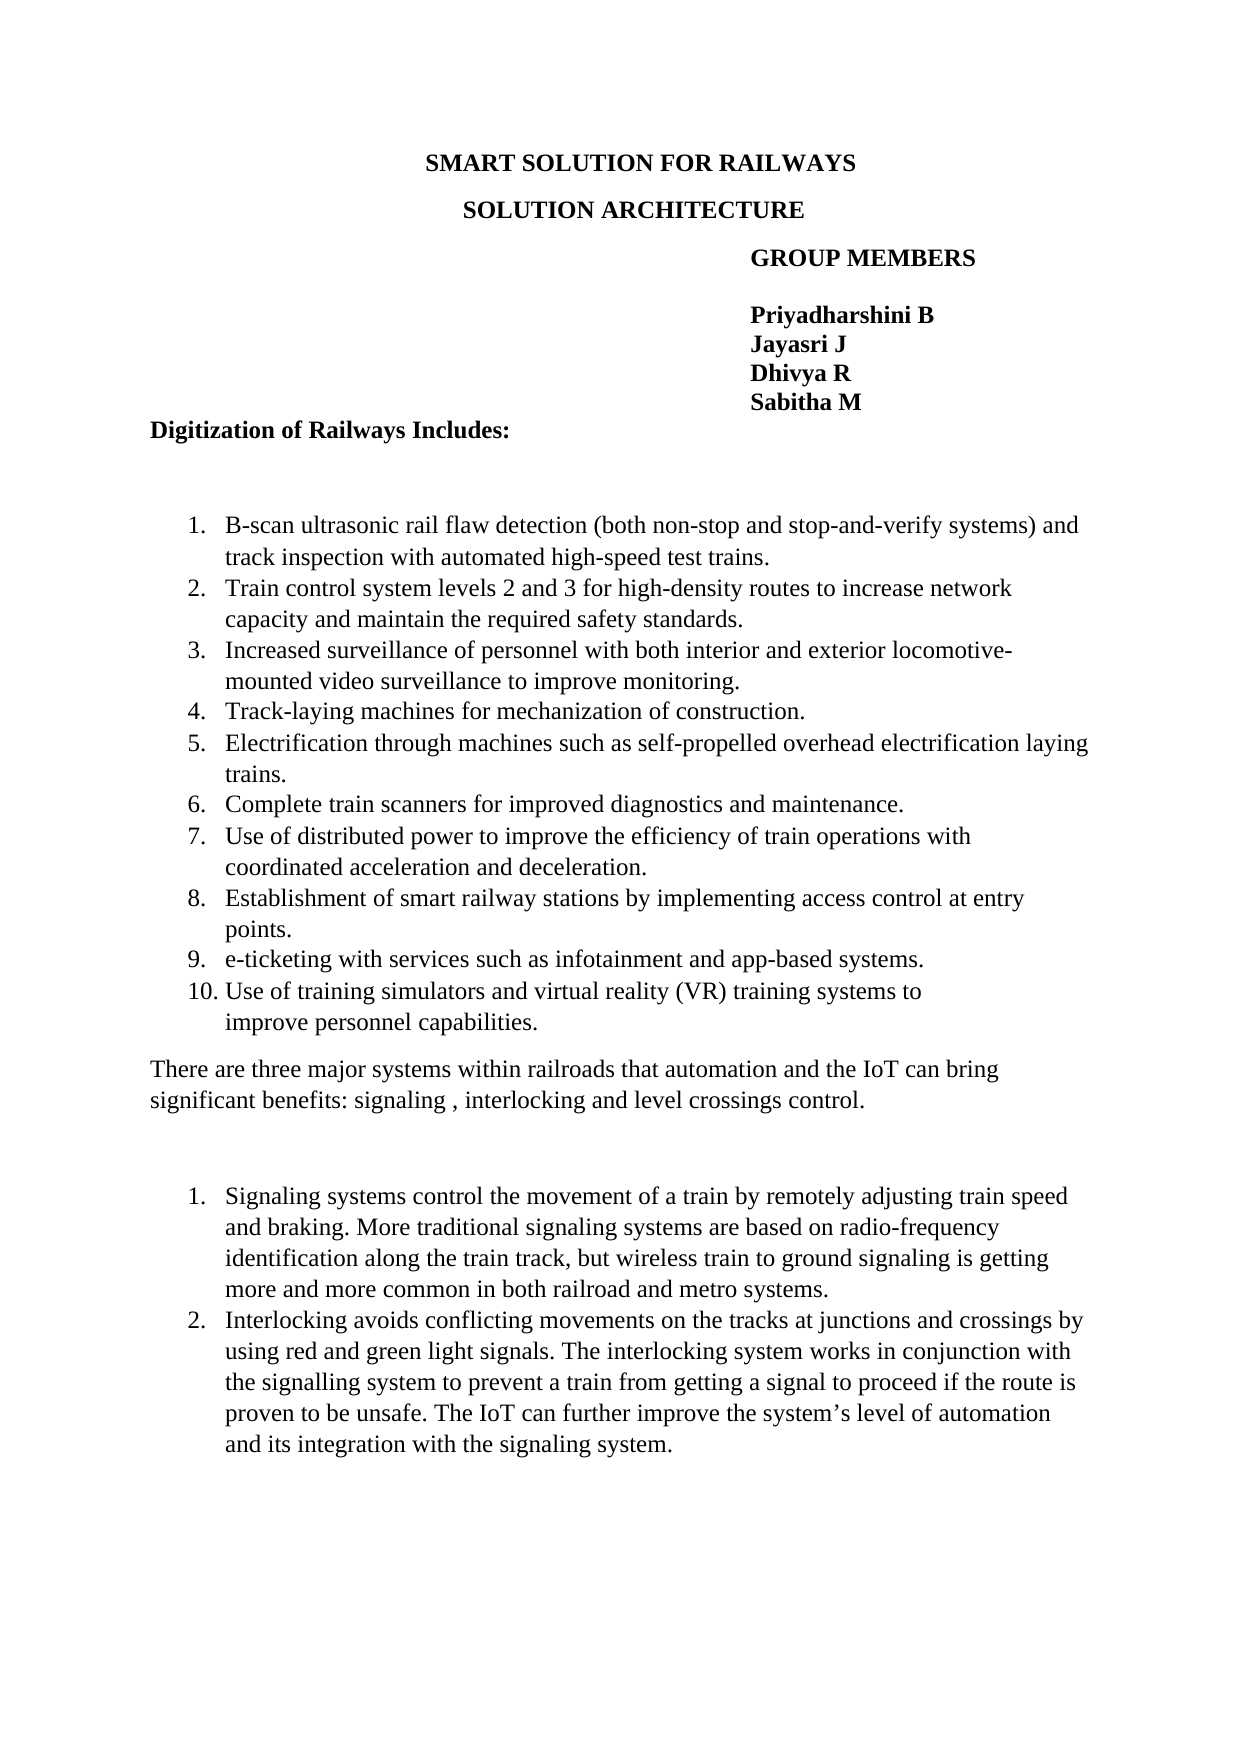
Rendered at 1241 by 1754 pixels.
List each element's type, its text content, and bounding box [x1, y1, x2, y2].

text Dhivya R [750, 358, 1144, 387]
subtitle Digitization of Railways Includes: [150, 415, 1144, 444]
list Increased surveillance of personnel with both interior and exterior locomotive- mounted video surveillance to improve monitoring. [187, 635, 1013, 694]
text Sabitha M [750, 387, 1144, 415]
subtitle SMART SOLUTION FOR RAILWAYS SOLUTION ARCHITECTURE [425, 148, 858, 224]
list B-scan ultrasonic rail flaw detection (both non-stop and stop-and-verify systems) and track inspection with automated high-speed test trains. [187, 511, 1079, 570]
list Use of distributed power to improve the efficiency of train operations with coordinated acceleration and deceleration. [187, 821, 971, 881]
list Electrification through machines such as self-propelled overhead electrification laying trains. [187, 728, 1089, 788]
text Priyadharshini B [750, 300, 1144, 329]
text GROUP MEMBERS [750, 243, 1144, 272]
list Establishment of smart railway stations by implementing access control at entry points. [187, 883, 1025, 943]
list Interlocking avoids conflicting movements on the tracks at junctions and crossings by using red and green light signals. The interlocking system works in conjunction with the signalling system to prevent a train from getting a signal to proceed if the route is proven to be unsafe. The IoT can further improve the system’s level of automation and its integration with the signaling system. [187, 1305, 1084, 1458]
list Train control system levels 2 and 3 for high-density routes to increase network capacity and maintain the required safety standards. [187, 573, 1013, 632]
text Jayasri J [750, 329, 1144, 358]
list e-ticketing with services such as infotainment and app-based systems. [187, 945, 1144, 974]
list Complete train scanners for improved diagnostics and maintenance. [187, 790, 1144, 818]
text There are three major systems within railroads that automation and the IoT can bring significant benefits: signaling , interlocking and level crossings control. [150, 1054, 1001, 1114]
list Signaling systems control the movement of a train by remotely adjusting train speed and braking. More traditional signaling systems are based on radio-frequency identification along the train track, but wireless train to ground signaling is getting more and more common in both railroad and metro systems. [187, 1181, 1074, 1303]
list Use of training simulators and virtual reality (VR) training systems to improve personnel capabilities. [187, 976, 1012, 1036]
list Track-laying machines for mechanization of construction. [187, 697, 1144, 726]
